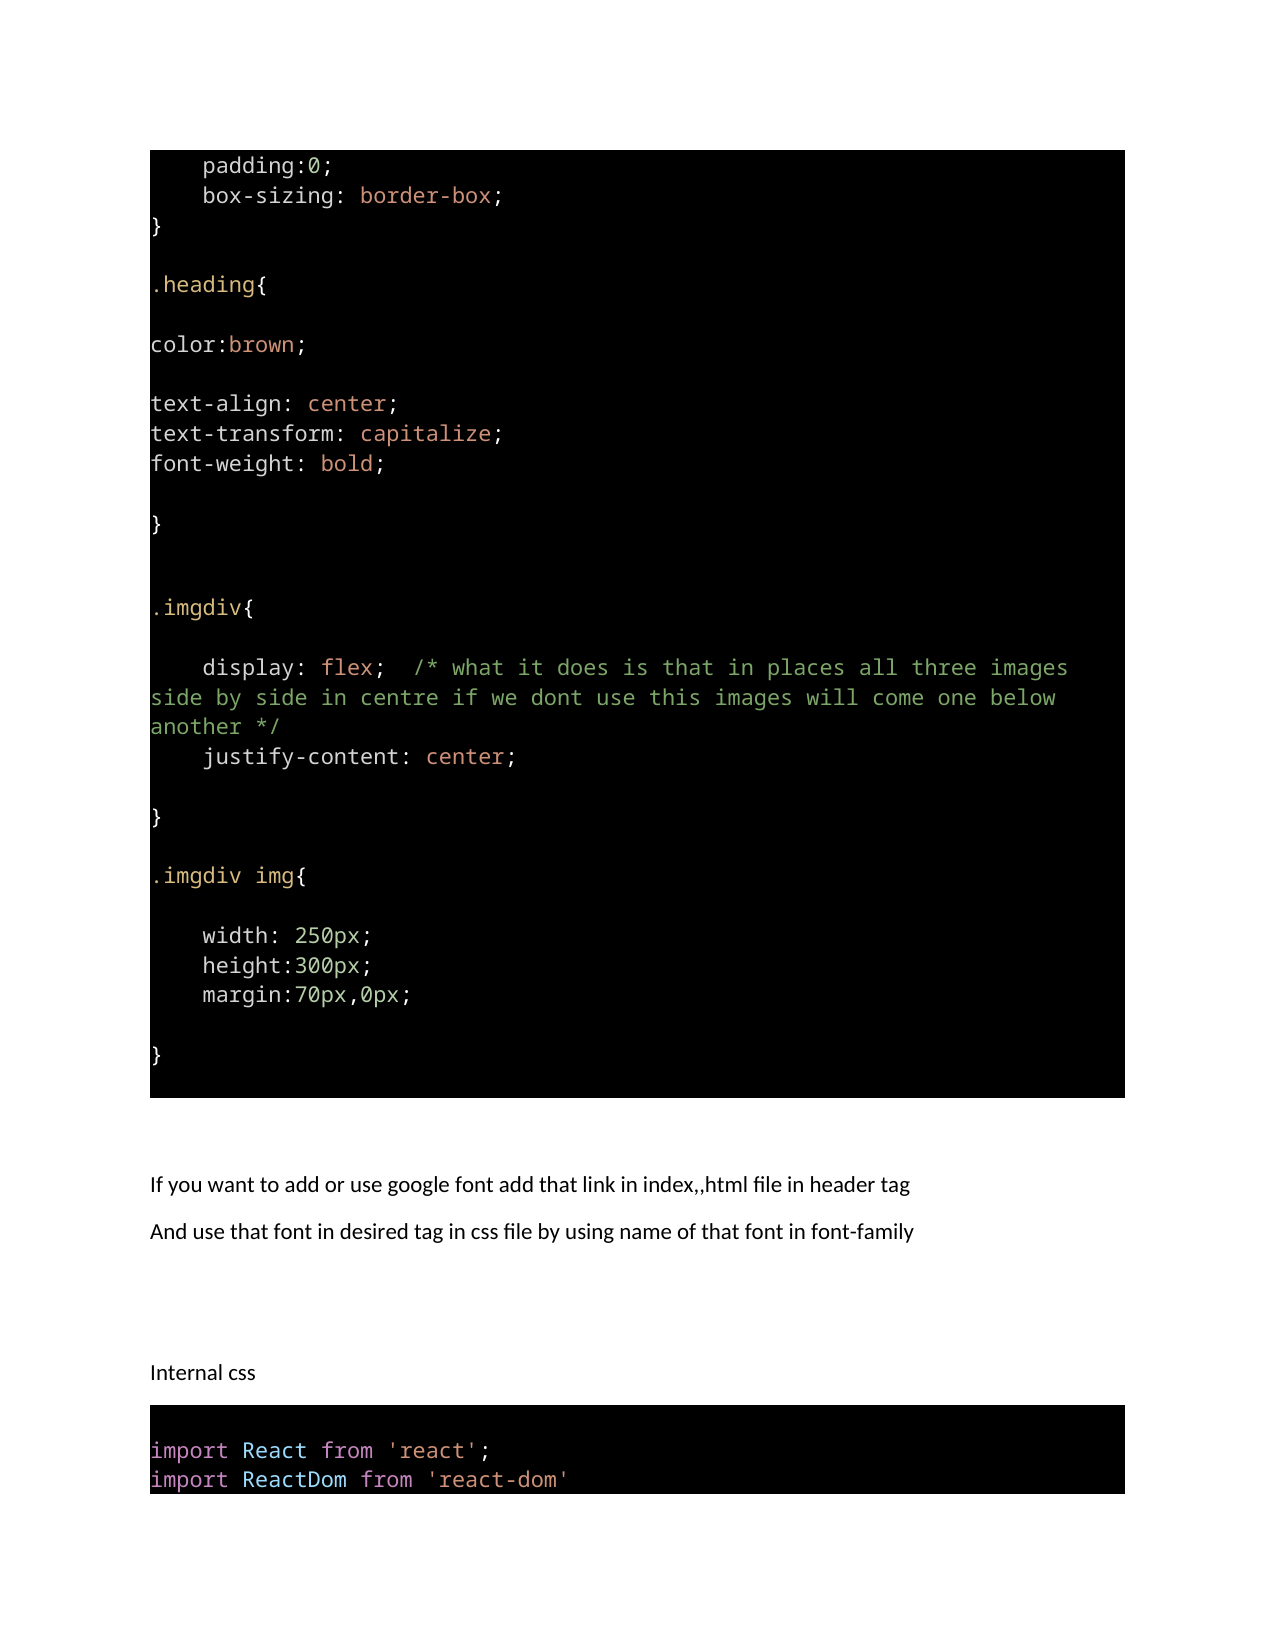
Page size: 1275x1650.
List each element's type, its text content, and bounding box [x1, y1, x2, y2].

text } [150, 1039, 1125, 1069]
text justify-content: center; [150, 741, 1125, 771]
text import ReactDom from 'react-dom' [150, 1464, 1125, 1494]
text .heading{ [150, 269, 1125, 299]
text } [150, 209, 1125, 239]
text display: flex; /* what it does is that in places all three images side by side in centre if we dont use this images will come one below another */ [150, 652, 1125, 741]
text margin:70px,0px; [150, 979, 1125, 1009]
text width: 250px; [150, 920, 1125, 949]
text .imgdiv img{ [150, 860, 1125, 890]
text font-weight: bold; [150, 448, 1125, 478]
text text-transform: capitalize; [150, 418, 1125, 448]
text height:300px; [150, 949, 1125, 979]
text import React from 'react'; [150, 1434, 1125, 1464]
text } [150, 801, 1125, 830]
text padding:0; [150, 150, 1125, 180]
text And use that font in desired tag in css file by using name of that font in font-family [150, 1217, 1125, 1245]
text } [150, 507, 1125, 537]
text .imgdiv{ [150, 592, 1125, 622]
text color:brown; [150, 329, 1125, 358]
text If you want to add or use google font add that link in index,,html file in header tag [150, 1170, 1125, 1198]
text Internal css [150, 1358, 1125, 1386]
text box-sizing: border-box; [150, 180, 1125, 209]
text text-align: center; [150, 388, 1125, 418]
